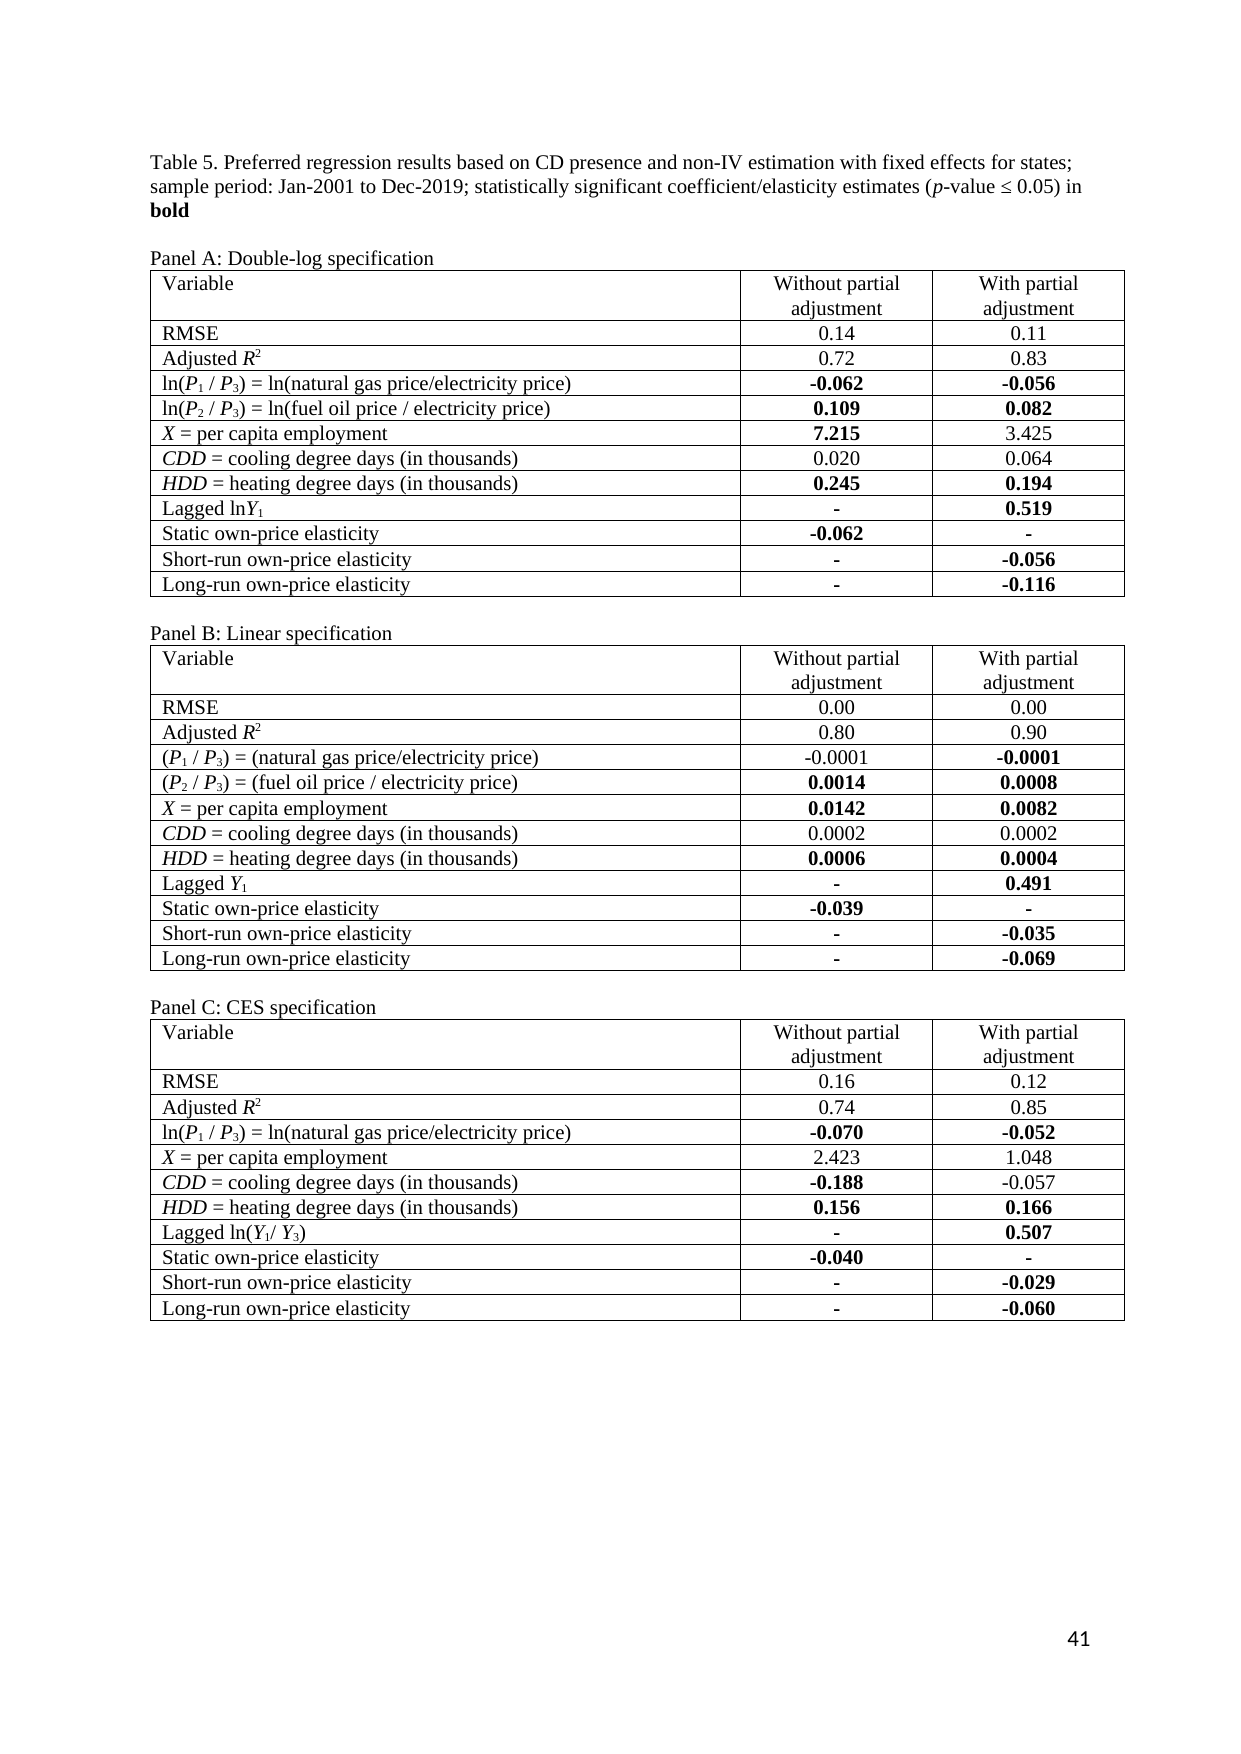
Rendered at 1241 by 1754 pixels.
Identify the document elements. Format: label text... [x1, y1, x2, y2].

table_cell 0.166 [933, 1195, 1124, 1219]
table_cell - [741, 1270, 932, 1294]
table_cell Lagged ln(Y1/ Y3) [151, 1220, 740, 1244]
table_cell 0.00 [933, 695, 1124, 719]
table_cell Long-run own-price elasticity [151, 946, 740, 970]
table_cell 0.90 [933, 720, 1124, 744]
table_cell - [741, 572, 932, 596]
text Table 5. Preferred regression results based on CD presence and non-IV estimation with fixed effects for states; sample period: Jan-2001 to Dec-2019; statistically significant coefficient/elasticity estimates (p-value ≤ 0.05) in bold [150, 150, 1090, 222]
table_header Variable [151, 1020, 740, 1068]
table_cell 0.0006 [741, 846, 932, 870]
table_cell ln(P1 / P3) = ln(natural gas price/electricity price) [151, 1120, 740, 1144]
table_cell RMSE [151, 695, 740, 719]
text Panel A: Double-log specification [150, 246, 1090, 270]
table_cell ln(P2 / P3) = ln(fuel oil price / electricity price) [151, 396, 740, 420]
table_cell Adjusted R2 [151, 346, 740, 370]
table_cell Short-run own-price elasticity [151, 1270, 740, 1294]
table_header With partial adjustment [933, 1020, 1124, 1068]
table_cell Adjusted R2 [151, 720, 740, 744]
table_cell - [741, 1295, 932, 1319]
table_cell 3.425 [933, 421, 1124, 445]
table_cell 0.80 [741, 720, 932, 744]
table_cell - [741, 946, 932, 970]
table_cell 0.491 [933, 871, 1124, 895]
table_cell X = per capita employment [151, 1145, 740, 1169]
table_cell RMSE [151, 1070, 740, 1093]
table_cell 0.00 [741, 695, 932, 719]
table_header Variable [151, 271, 740, 319]
table_header Without partial adjustment [741, 1020, 932, 1068]
table_cell 0.082 [933, 396, 1124, 420]
table_cell - [741, 546, 932, 571]
table_cell 2.423 [741, 1145, 932, 1169]
table_cell -0.069 [933, 946, 1124, 970]
table_cell - [933, 896, 1124, 920]
table_cell 0.519 [933, 496, 1124, 520]
table_cell ln(P1 / P3) = ln(natural gas price/electricity price) [151, 371, 740, 395]
table_cell - [741, 871, 932, 895]
table_cell Long-run own-price elasticity [151, 572, 740, 596]
table_cell -0.062 [741, 371, 932, 395]
table_cell 0.0002 [933, 821, 1124, 844]
table_cell Lagged lnY1 [151, 496, 740, 520]
table_cell 0.0002 [741, 821, 932, 844]
table_cell 0.14 [741, 321, 932, 344]
table_cell -0.029 [933, 1270, 1124, 1294]
table_cell 0.0008 [933, 770, 1124, 794]
table_cell Short-run own-price elasticity [151, 546, 740, 571]
table_cell -0.188 [741, 1170, 932, 1194]
table_header Without partial adjustment [741, 271, 932, 319]
table_cell 0.020 [741, 446, 932, 470]
table_cell 0.245 [741, 471, 932, 495]
table_cell Short-run own-price elasticity [151, 921, 740, 945]
table_cell 0.74 [741, 1095, 932, 1119]
table_cell 0.156 [741, 1195, 932, 1219]
table_cell Static own-price elasticity [151, 521, 740, 545]
table_cell - [933, 1245, 1124, 1269]
table_cell 0.83 [933, 346, 1124, 370]
table_cell -0.062 [741, 521, 932, 545]
table_cell 1.048 [933, 1145, 1124, 1169]
table_cell X = per capita employment [151, 421, 740, 445]
table_header With partial adjustment [933, 646, 1124, 694]
table_cell (P2 / P3) = (fuel oil price / electricity price) [151, 770, 740, 794]
table_cell CDD = cooling degree days (in thousands) [151, 1170, 740, 1194]
table_cell 7.215 [741, 421, 932, 445]
table_cell CDD = cooling degree days (in thousands) [151, 821, 740, 844]
table_cell -0.060 [933, 1295, 1124, 1319]
table_cell Adjusted R2 [151, 1095, 740, 1119]
table_cell 0.16 [741, 1070, 932, 1093]
table_cell - [933, 521, 1124, 545]
text Panel B: Linear specification [150, 621, 1090, 645]
table_header Without partial adjustment [741, 646, 932, 694]
table_cell 0.85 [933, 1095, 1124, 1119]
table_cell 0.0014 [741, 770, 932, 794]
table_cell -0.057 [933, 1170, 1124, 1194]
table_cell - [741, 1220, 932, 1244]
table_cell X = per capita employment [151, 795, 740, 819]
table_cell -0.056 [933, 546, 1124, 571]
table_cell 0.507 [933, 1220, 1124, 1244]
table_cell RMSE [151, 321, 740, 344]
table_cell 0.0082 [933, 795, 1124, 819]
table_cell 0.12 [933, 1070, 1124, 1093]
table_cell 0.064 [933, 446, 1124, 470]
table_cell -0.035 [933, 921, 1124, 945]
table_cell CDD = cooling degree days (in thousands) [151, 446, 740, 470]
table_cell -0.039 [741, 896, 932, 920]
table_cell 0.194 [933, 471, 1124, 495]
table_cell -0.116 [933, 572, 1124, 596]
table_cell HDD = heating degree days (in thousands) [151, 846, 740, 870]
table_cell 0.0004 [933, 846, 1124, 870]
table_cell Static own-price elasticity [151, 1245, 740, 1269]
table_cell HDD = heating degree days (in thousands) [151, 471, 740, 495]
table_cell -0.0001 [933, 745, 1124, 769]
table_cell -0.070 [741, 1120, 932, 1144]
table_cell HDD = heating degree days (in thousands) [151, 1195, 740, 1219]
table_header With partial adjustment [933, 271, 1124, 319]
text Panel C: CES specification [150, 995, 1090, 1019]
table_cell Long-run own-price elasticity [151, 1295, 740, 1319]
table_cell 0.72 [741, 346, 932, 370]
table_cell 0.11 [933, 321, 1124, 344]
table_cell 0.109 [741, 396, 932, 420]
table_cell -0.056 [933, 371, 1124, 395]
table_cell Lagged Y1 [151, 871, 740, 895]
table_cell -0.052 [933, 1120, 1124, 1144]
table_cell - [741, 921, 932, 945]
table_cell 0.0142 [741, 795, 932, 819]
table_cell - [741, 496, 932, 520]
table_cell -0.040 [741, 1245, 932, 1269]
table_header Variable [151, 646, 740, 694]
table_cell (P1 / P3) = (natural gas price/electricity price) [151, 745, 740, 769]
table_cell -0.0001 [741, 745, 932, 769]
table_cell Static own-price elasticity [151, 896, 740, 920]
